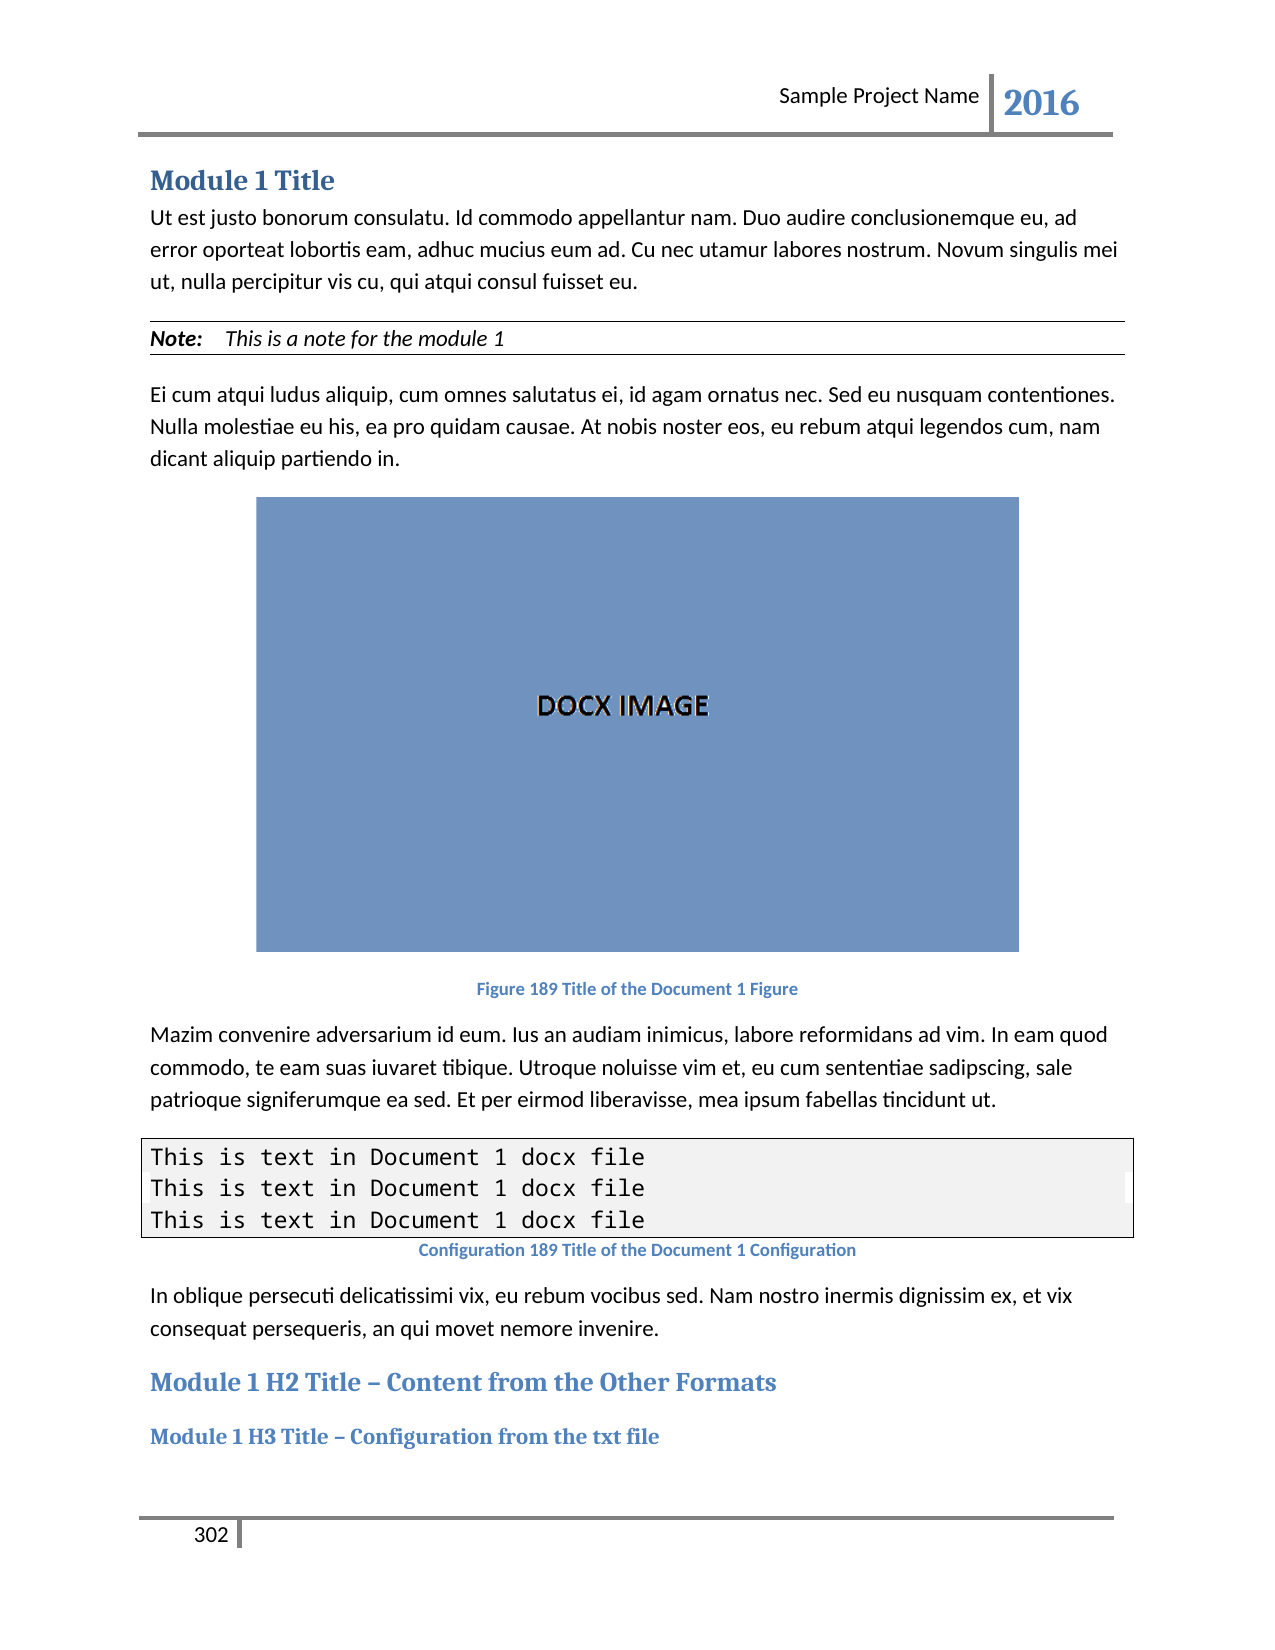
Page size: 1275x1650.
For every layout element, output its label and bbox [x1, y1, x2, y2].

picture [256, 497, 1019, 952]
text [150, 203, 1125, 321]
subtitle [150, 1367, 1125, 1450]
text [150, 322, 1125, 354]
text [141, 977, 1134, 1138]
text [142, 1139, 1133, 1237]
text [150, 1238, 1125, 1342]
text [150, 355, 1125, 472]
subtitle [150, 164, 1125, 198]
